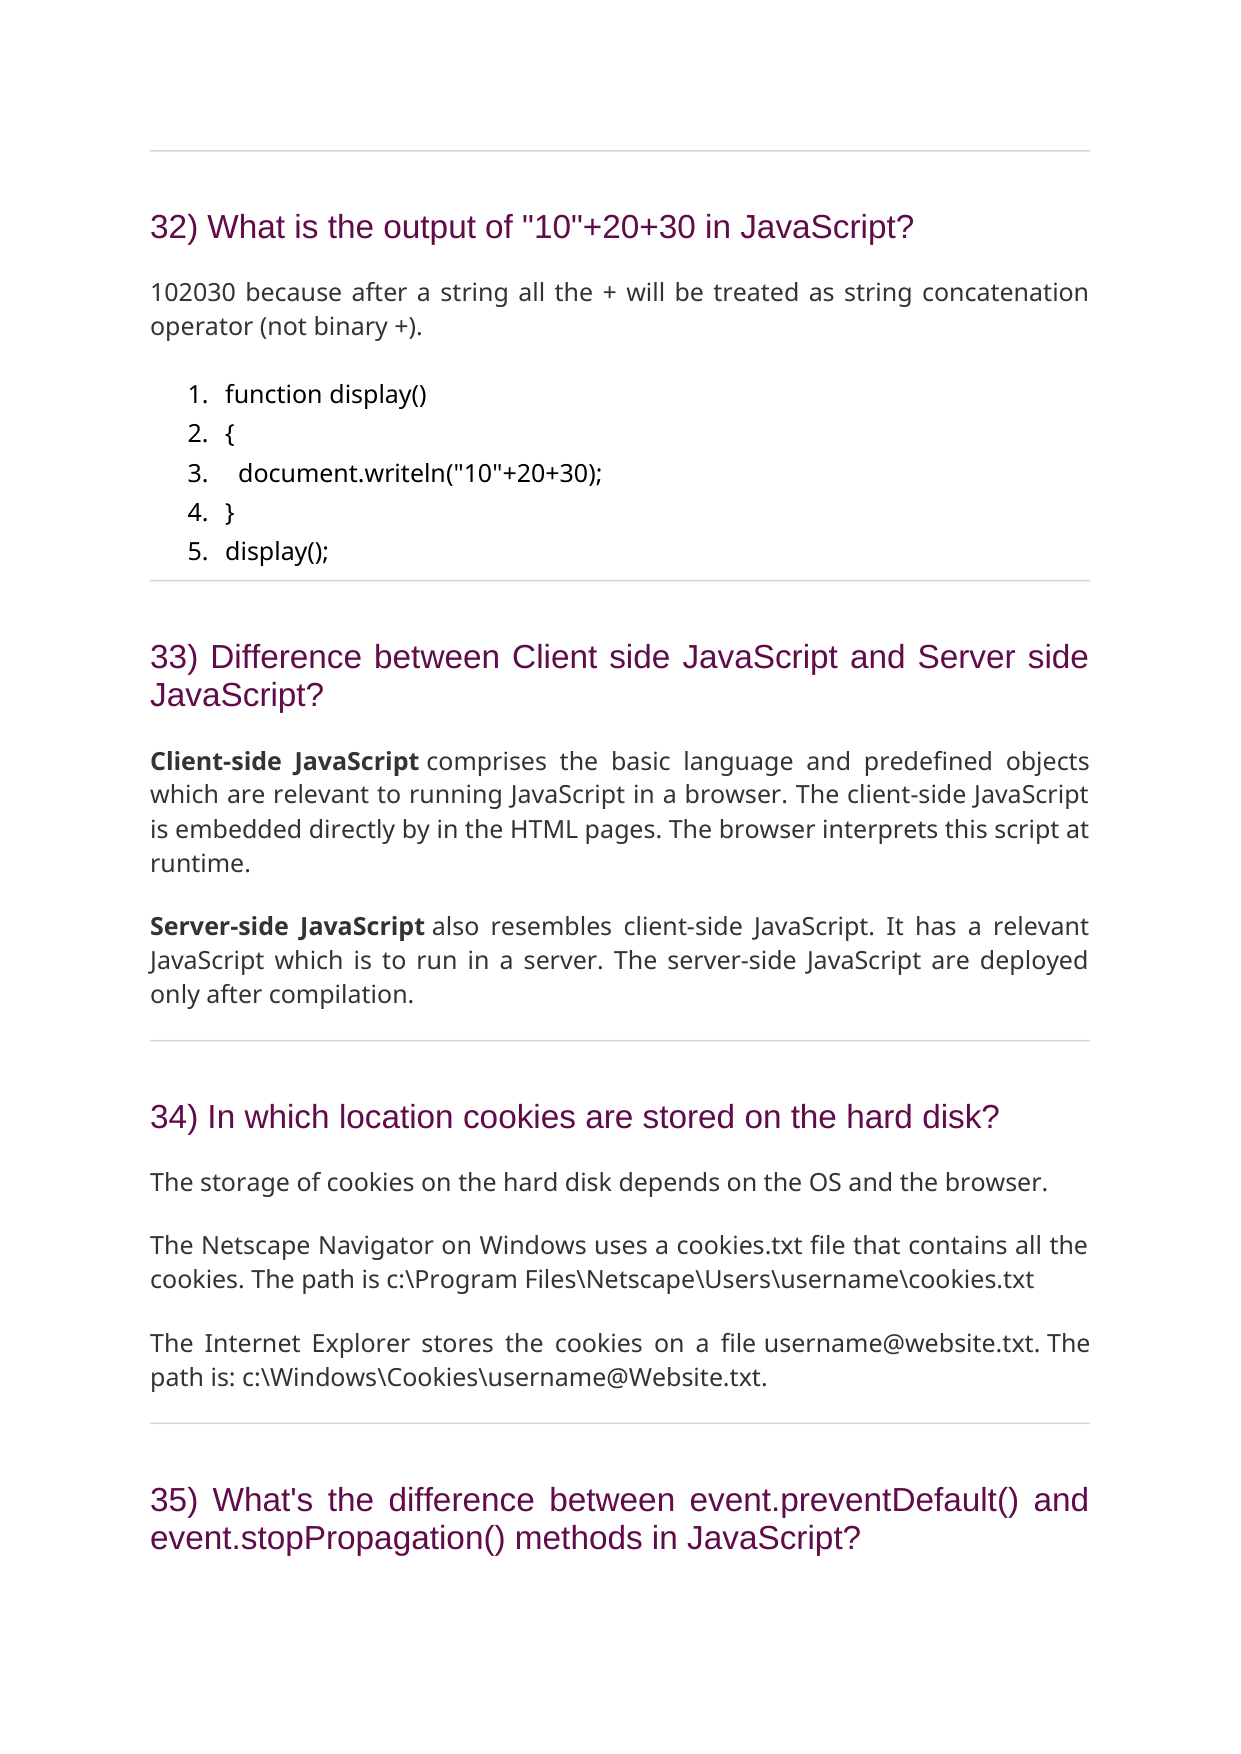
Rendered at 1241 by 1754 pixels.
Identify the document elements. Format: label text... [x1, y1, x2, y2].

text 34) In which location cookies are stored on the hard disk? [150, 1097, 1090, 1136]
list document.writeln("10"+20+30); [187, 450, 1090, 489]
list } [187, 489, 1090, 528]
text The storage of cookies on the hard disk depends on the OS and the browser. [150, 1165, 1090, 1199]
text Server-side JavaScript also resembles client-side JavaScript. It has a relevant JavaScript which is to run in a server. The server-side JavaScript are deployed only after compilation. [150, 908, 1090, 1011]
text 32) What is the output of "10"+20+30 in JavaScript? [150, 207, 1090, 246]
list display(); [187, 528, 1090, 567]
text 33) Difference between Client side JavaScript and Server side JavaScript? [150, 637, 1090, 714]
list function display() [187, 372, 1090, 411]
text The Internet Explorer stores the cookies on a file username@website.txt. The path is: c:\Windows\Cookies\username@Website.txt. [150, 1325, 1090, 1393]
text 35) What's the difference between event.preventDefault() and event.stopPropagation() methods in JavaScript? [150, 1480, 1090, 1557]
text Client-side JavaScript comprises the basic language and predefined objects which are relevant to running JavaScript in a browser. The client-side JavaScript is embedded directly by in the HTML pages. The browser interprets this script at runtime. [150, 743, 1090, 879]
list { [187, 411, 1090, 450]
text The Netscape Navigator on Windows uses a cookies.txt file that contains all the cookies. The path is c:\Program Files\Netscape\Users\username\cookies.txt [150, 1228, 1090, 1296]
text 102030 because after a string all the + will be treated as string concatenation operator (not binary +). [150, 275, 1090, 343]
